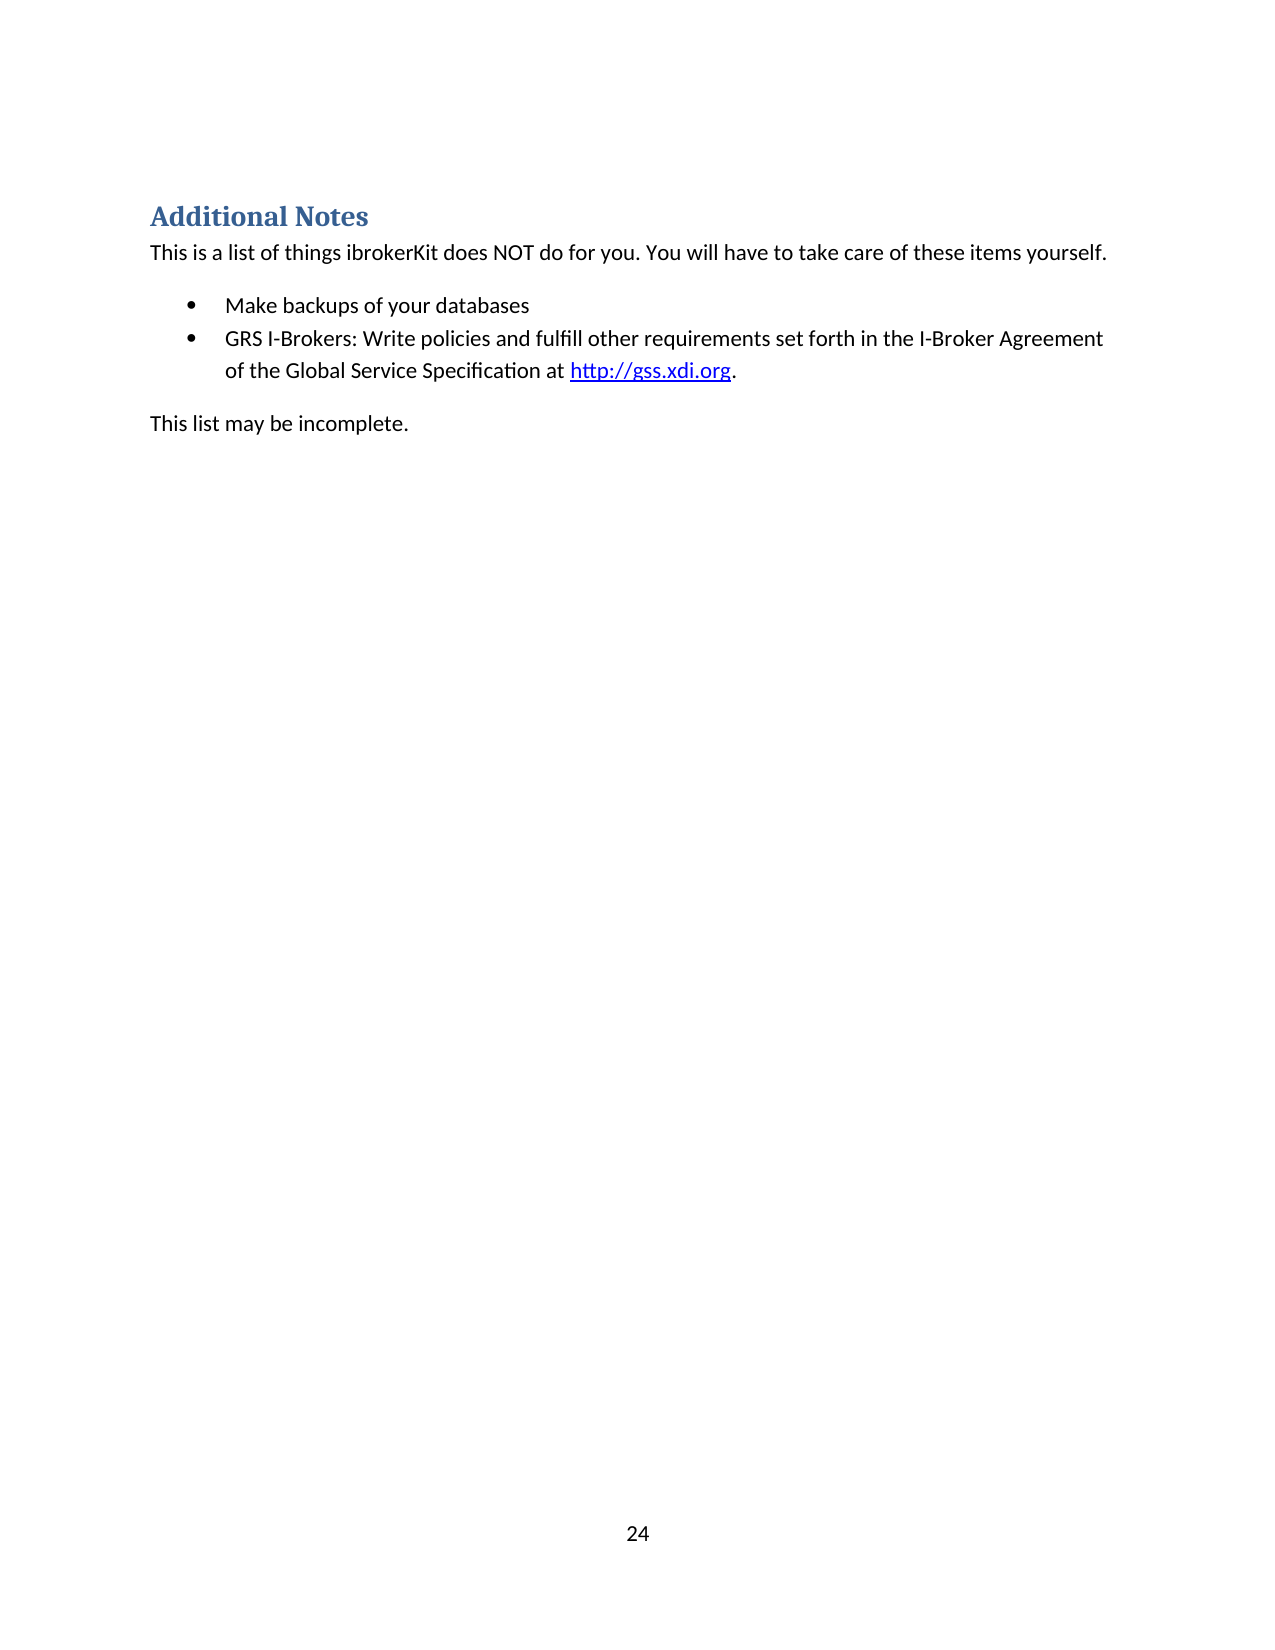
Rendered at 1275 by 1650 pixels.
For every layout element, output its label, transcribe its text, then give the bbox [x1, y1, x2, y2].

text This is a list of things ibrokerKit does NOT do for you. You will have to take care of these items yourself. [150, 238, 1125, 267]
subtitle Additional Notes [150, 200, 1125, 233]
text This list may be incomplete. [150, 409, 1125, 437]
list GRS I-Brokers: Write policies and fulfill other requirements set forth in the I-Broker Agreement of the Global Service Specification at http://gss.xdi.org. [187, 324, 1125, 384]
list Make backups of your databases [187, 292, 1125, 319]
